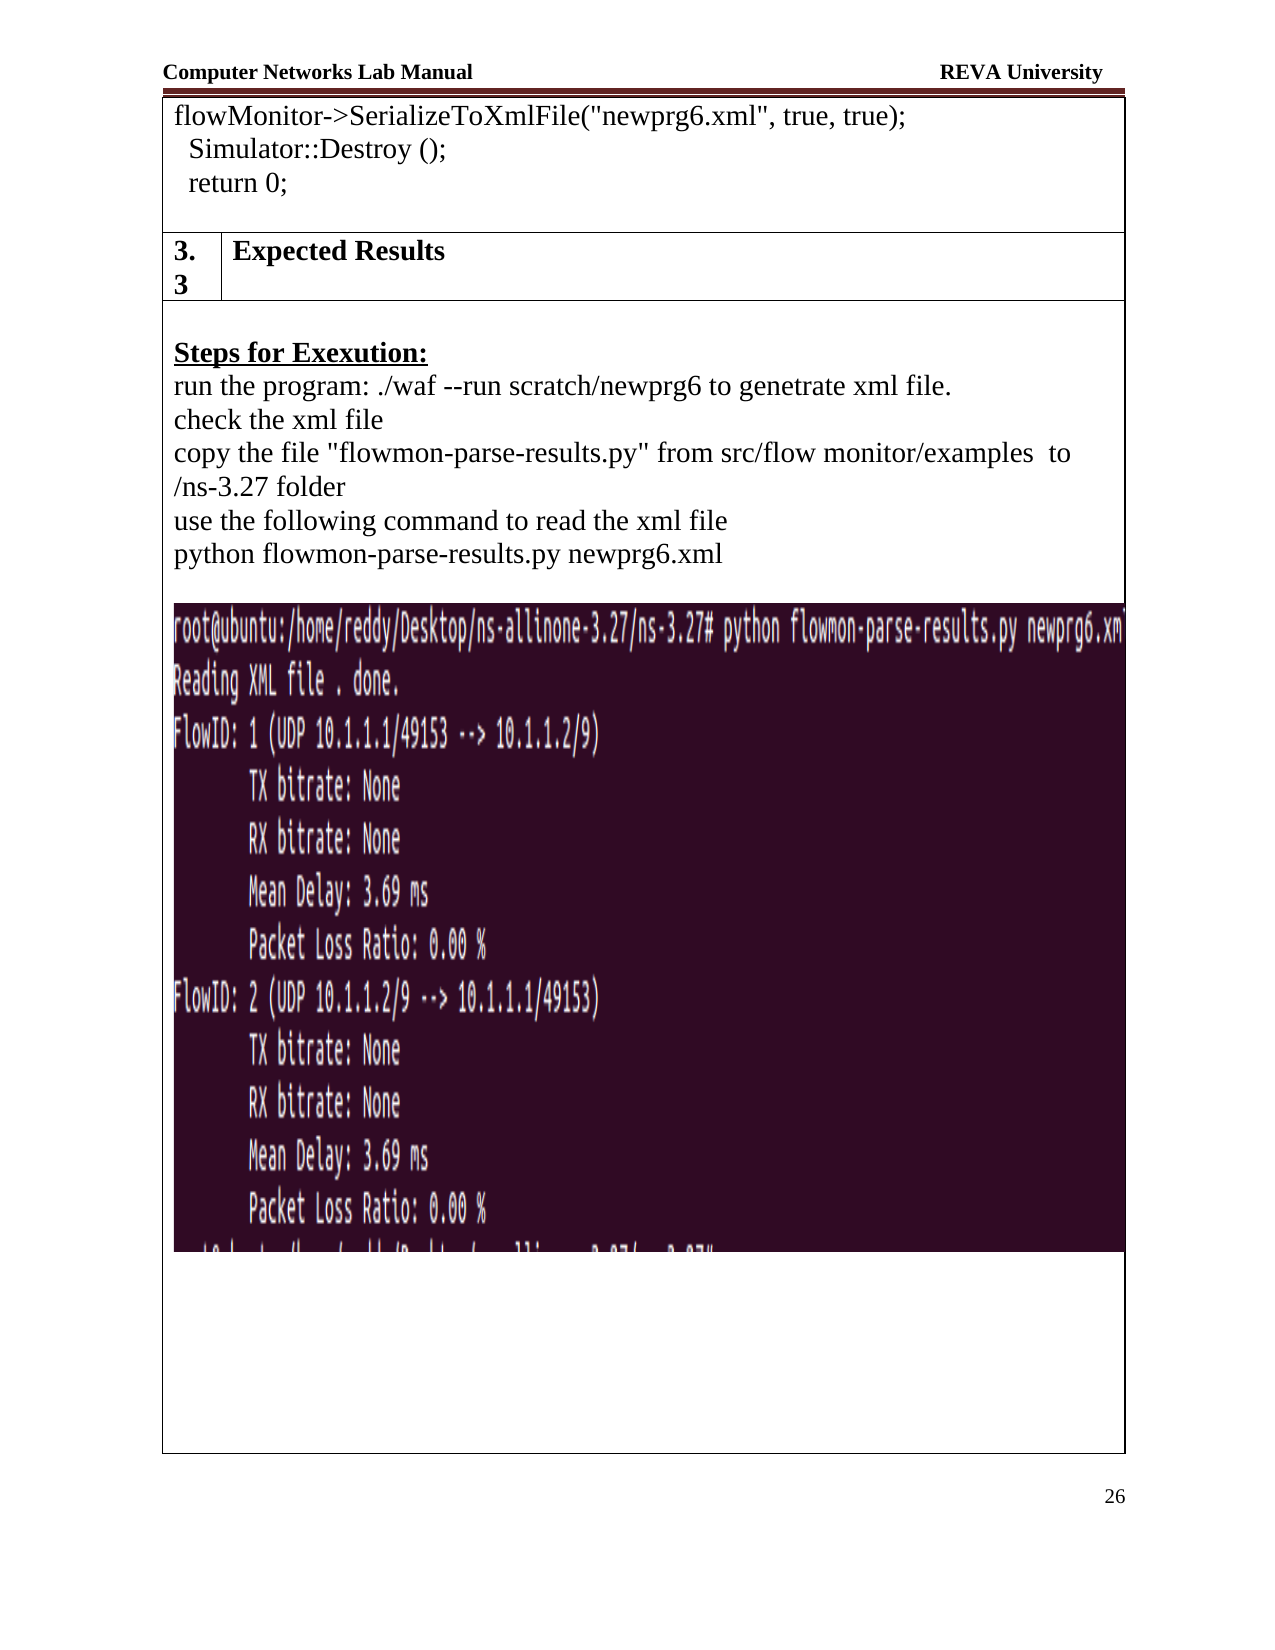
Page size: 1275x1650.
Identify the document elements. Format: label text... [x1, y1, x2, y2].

table_cell Expected Results [222, 233, 1124, 300]
picture [173, 603, 1125, 1252]
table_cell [163, 98, 1124, 232]
table_cell 3.3 [163, 233, 221, 300]
table_cell Steps for Exexution: run the program: ./waf --run scratch/newprg6 to genetrate xml file. check the xml file copy the file "flowmon-parse-results.py" from src/flow monitor/examples to /ns-3.27 folder use the following command to read the xml file python flowmon-parse-results.py newprg6.xml [163, 301, 1124, 1453]
